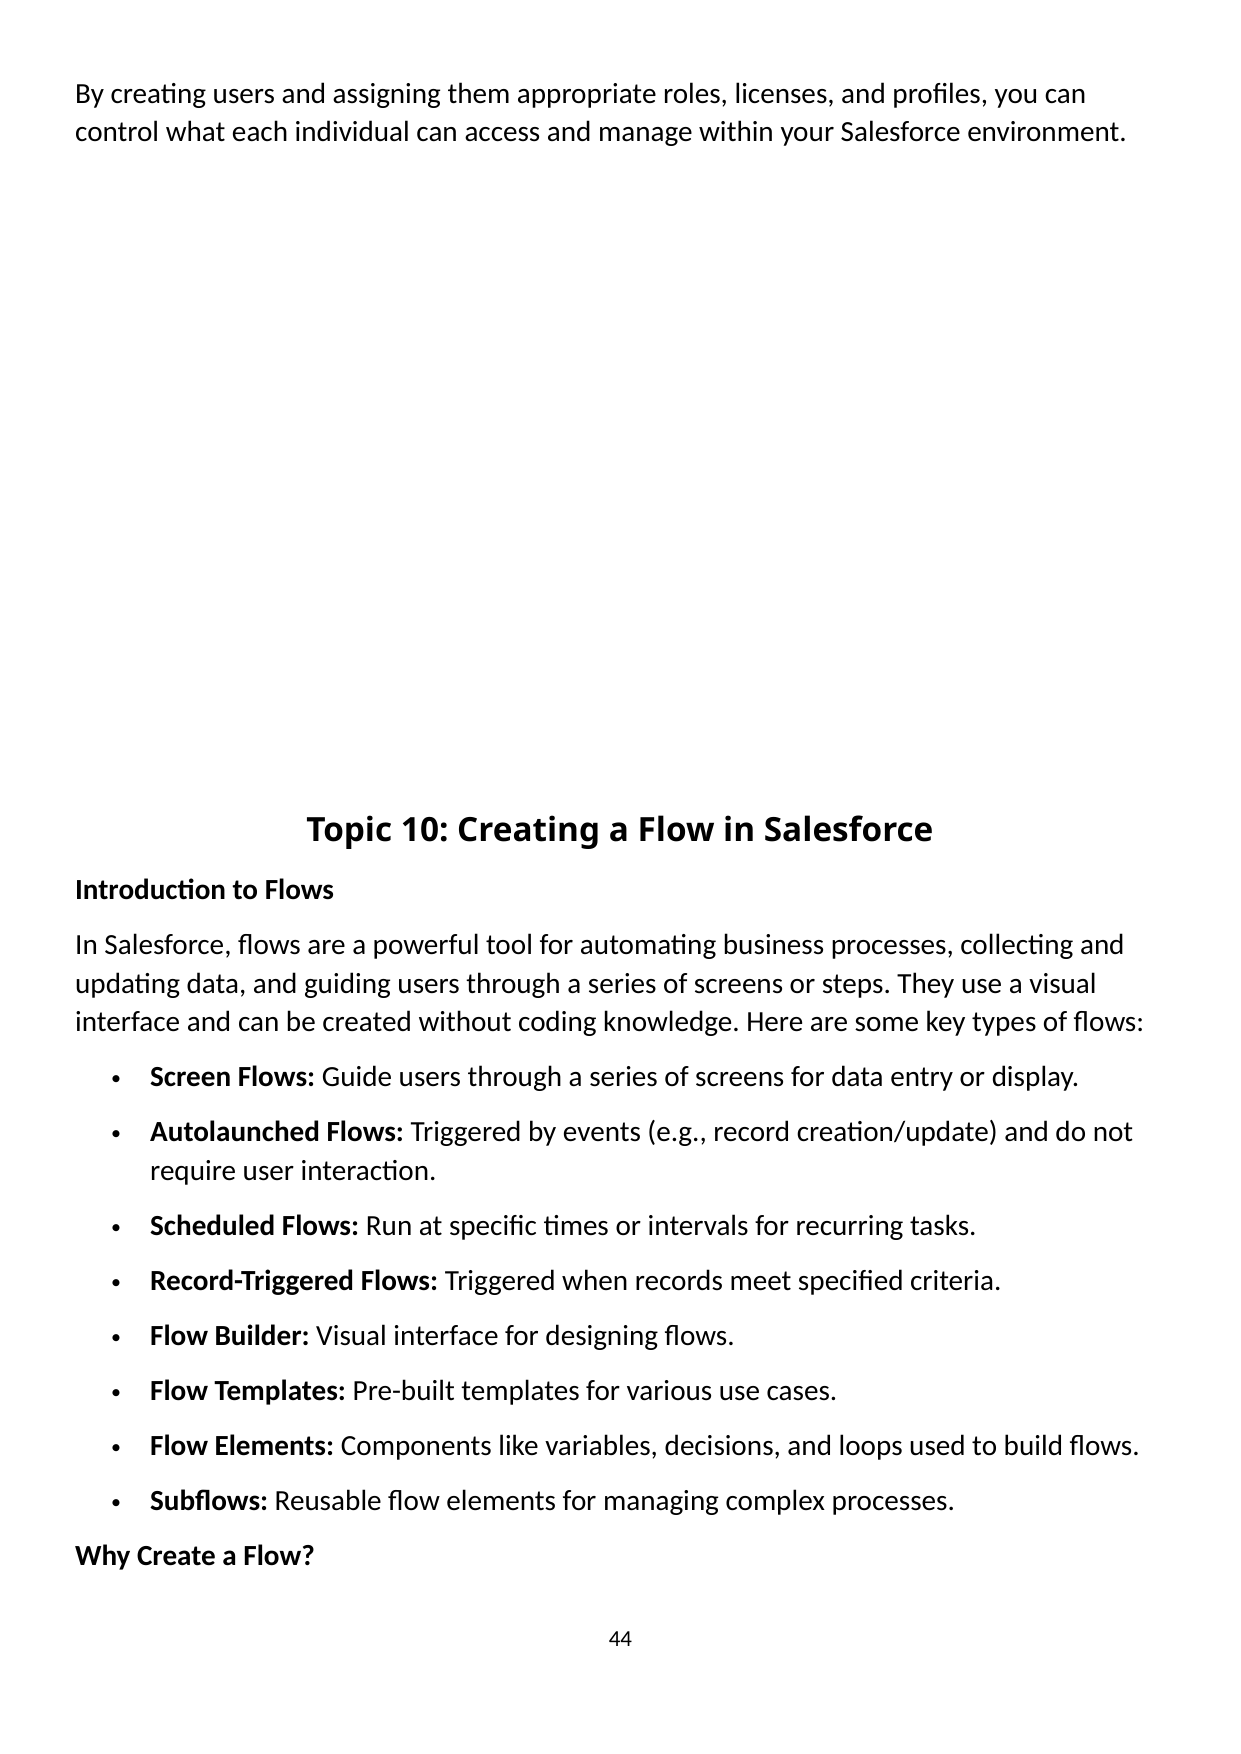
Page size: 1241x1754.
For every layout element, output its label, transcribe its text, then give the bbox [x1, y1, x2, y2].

list Subflows: Reusable flow elements for managing complex processes. [112, 1482, 1165, 1518]
list Record-Triggered Flows: Triggered when records meet specified criteria. [112, 1262, 1165, 1298]
text Introduction to Flows [75, 871, 1165, 907]
text By creating users and assigning them appropriate roles, licenses, and profiles, you can control what each individual can access and manage within your Salesforce environment. [75, 75, 1165, 149]
list Flow Templates: Pre-built templates for various use cases. [112, 1372, 1165, 1408]
list Flow Builder: Visual interface for designing flows. [112, 1317, 1165, 1353]
text In Salesforce, flows are a powerful tool for automating business processes, collecting and updating data, and guiding users through a series of screens or steps. They use a visual interface and can be created without coding knowledge. Here are some key types of flows: [75, 926, 1165, 1039]
list Autolaunched Flows: Triggered by events (e.g., record creation/update) and do not require user interaction. [112, 1113, 1165, 1187]
list Screen Flows: Guide users through a series of screens for data entry or display. [112, 1058, 1165, 1094]
text Why Create a Flow? [75, 1537, 1165, 1573]
text Topic 10: Creating a Flow in Salesforce [75, 806, 1165, 851]
list Scheduled Flows: Run at specific times or intervals for recurring tasks. [112, 1207, 1165, 1242]
list Flow Elements: Components like variables, decisions, and loops used to build flows. [112, 1427, 1165, 1463]
